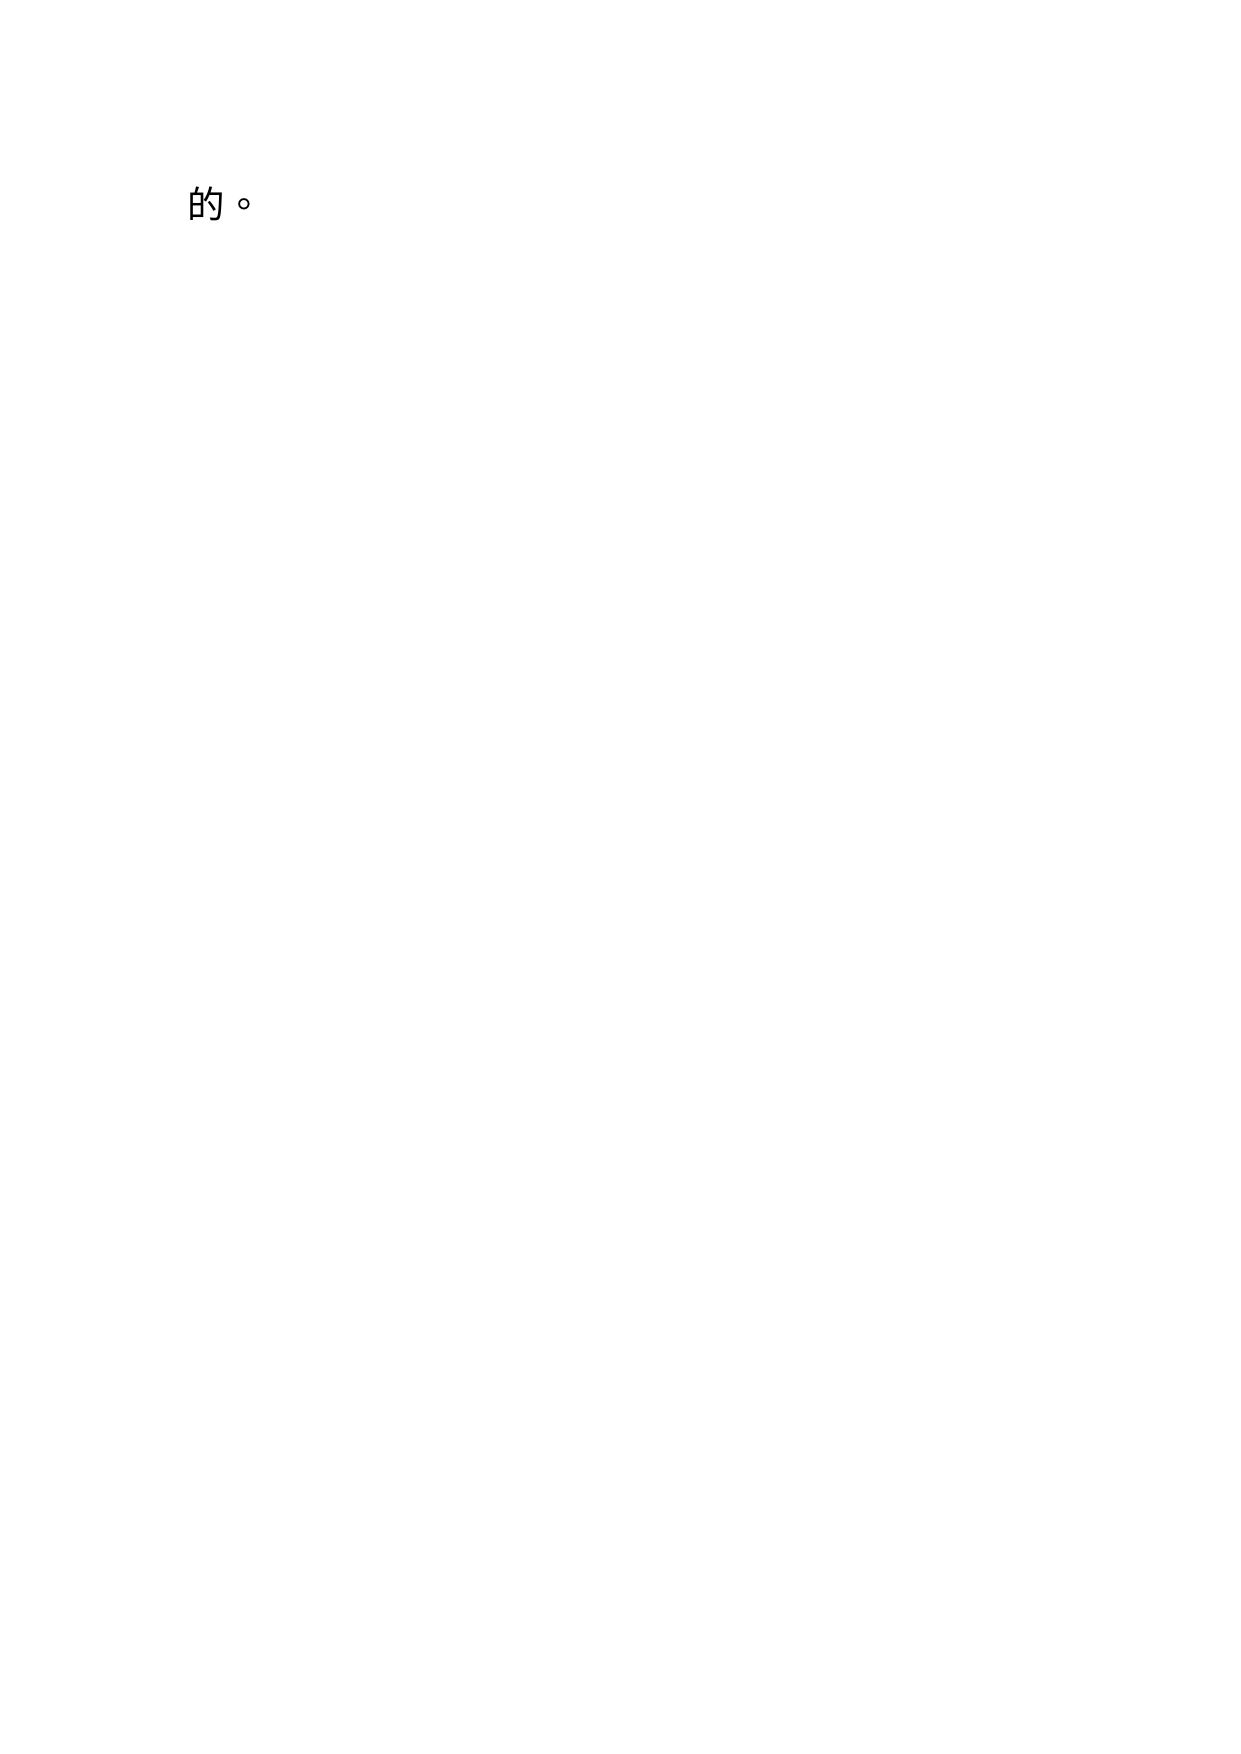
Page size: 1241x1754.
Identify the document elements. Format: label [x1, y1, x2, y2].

text [187, 164, 1053, 239]
